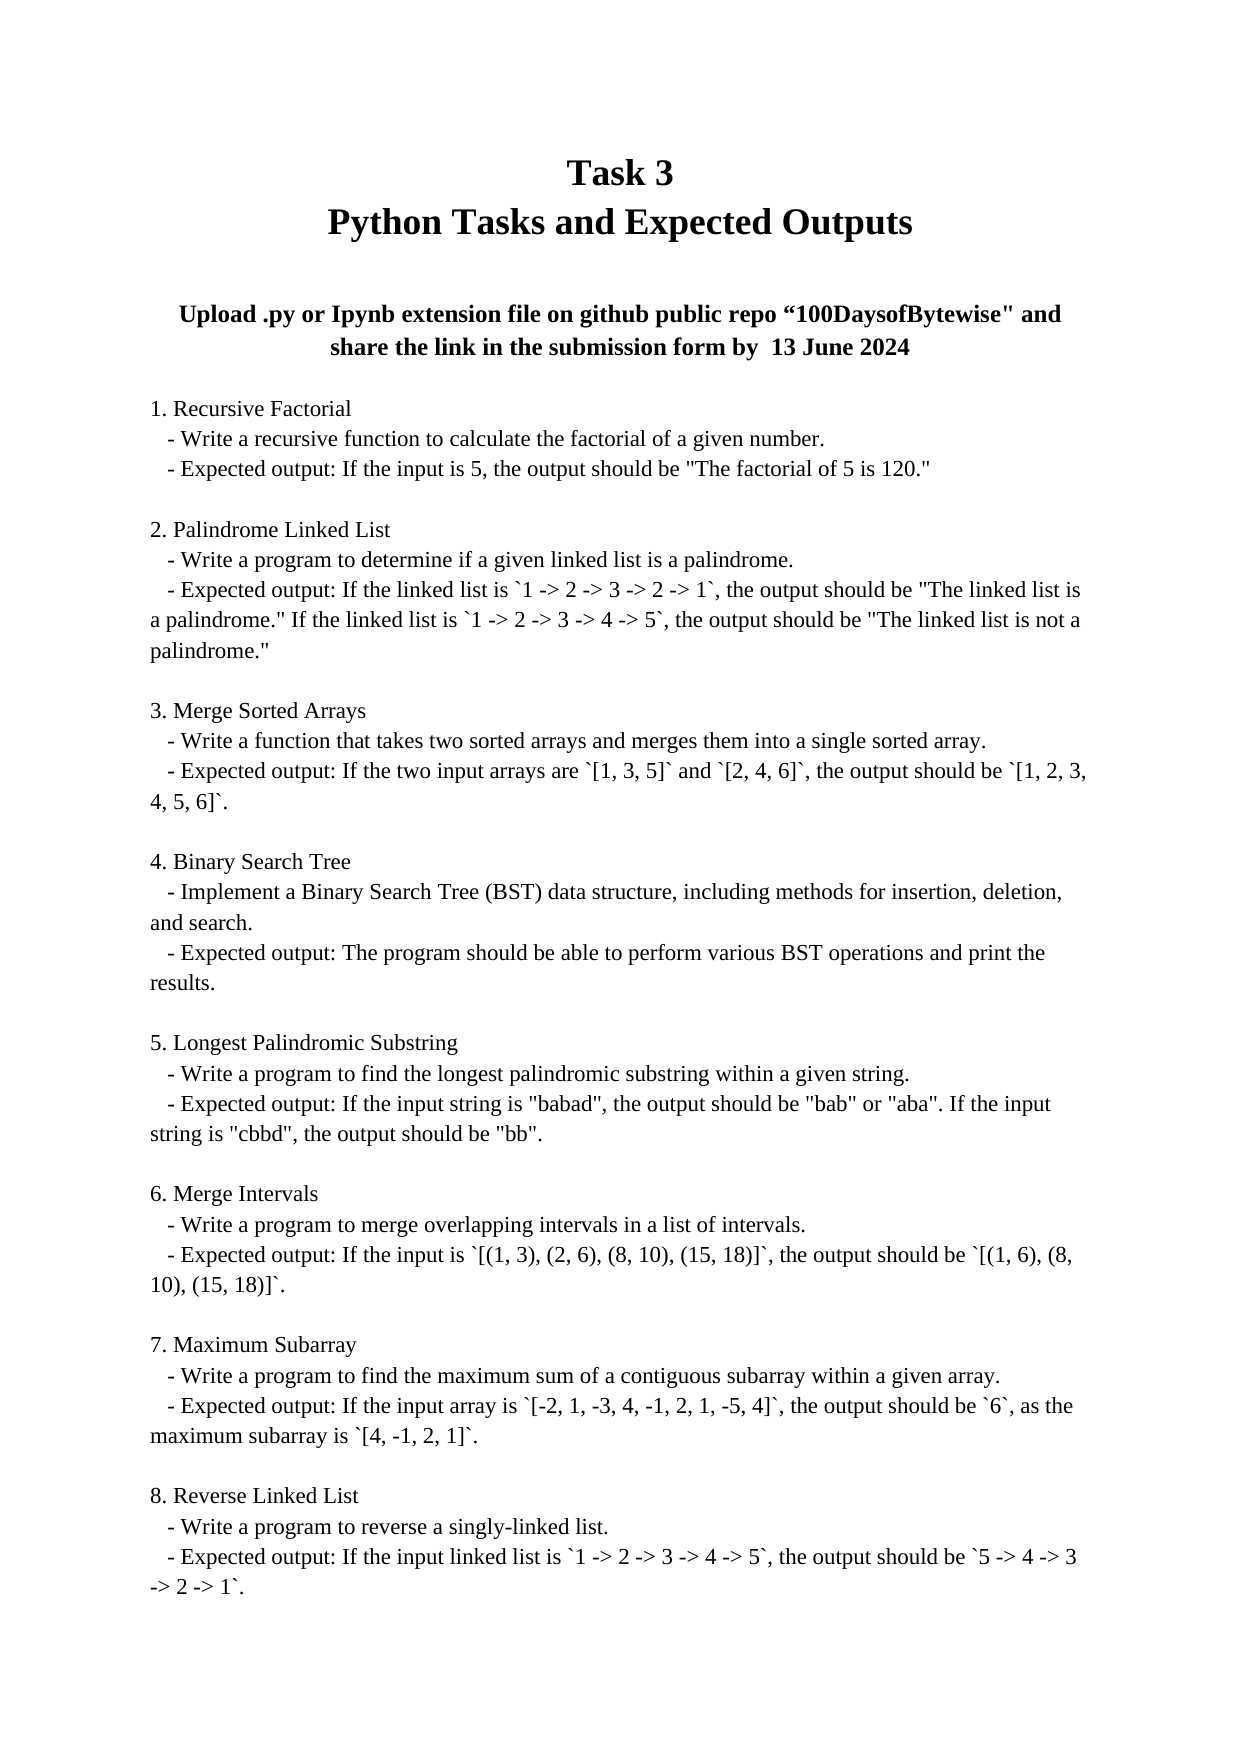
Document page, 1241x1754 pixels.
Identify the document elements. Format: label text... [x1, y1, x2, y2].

text - Write a program to reverse a singly-linked list. [150, 1513, 1090, 1539]
text 3. Merge Sorted Arrays [150, 697, 1090, 723]
text Python Tasks and Expected Outputs [150, 199, 1090, 243]
text - Implement a Binary Search Tree (BST) data structure, including methods for insertion, deletion, and search. [150, 878, 1090, 935]
text - Expected output: If the input linked list is `1 -> 2 -> 3 -> 4 -> 5`, the output should be `5 -> 4 -> 3 -> 2 -> 1`. [150, 1543, 1090, 1599]
text 5. Longest Palindromic Substring [150, 1029, 1090, 1056]
text - Expected output: If the linked list is `1 -> 2 -> 3 -> 2 -> 1`, the output should be "The linked list is a palindrome." If the linked list is `1 -> 2 -> 3 -> 4 -> 5`, the output should be "The linked list is not a palindrome." [150, 576, 1090, 663]
text - Write a program to determine if a given linked list is a palindrome. [150, 546, 1090, 572]
text - Write a function that takes two sorted arrays and merges them into a single sorted array. [150, 727, 1090, 754]
text - Write a program to merge overlapping intervals in a list of intervals. [150, 1211, 1090, 1237]
text 4. Binary Search Tree [150, 848, 1090, 874]
text - Write a program to find the longest palindromic substring within a given string. [150, 1059, 1090, 1086]
text - Expected output: If the input is `[(1, 3), (2, 6), (8, 10), (15, 18)]`, the output should be `[(1, 6), (8, 10), (15, 18)]`. [150, 1241, 1090, 1297]
text 6. Merge Intervals [150, 1180, 1090, 1207]
text - Expected output: If the input is 5, the output should be "The factorial of 5 is 120." [150, 455, 1090, 482]
text 8. Reverse Linked List [150, 1482, 1090, 1509]
text - Expected output: If the input array is `[-2, 1, -3, 4, -1, 2, 1, -5, 4]`, the output should be `6`, as the maximum subarray is `[4, -1, 2, 1]`. [150, 1392, 1090, 1448]
text Task 3 [150, 150, 1090, 193]
text 7. Maximum Subarray [150, 1331, 1090, 1358]
text 2. Palindrome Linked List [150, 516, 1090, 542]
text Upload .py or Ipynb extension file on github public repo “100DaysofBytewise" and share the link in the submission form by 13 June 2024 [150, 299, 1090, 361]
text 1. Recursive Factorial [150, 395, 1090, 421]
text - Write a program to find the maximum sum of a contiguous subarray within a given array. [150, 1362, 1090, 1388]
text - Expected output: If the two input arrays are `[1, 3, 5]` and `[2, 4, 6]`, the output should be `[1, 2, 3, 4, 5, 6]`. [150, 757, 1090, 814]
text - Write a recursive function to calculate the factorial of a given number. [150, 425, 1090, 452]
text - Expected output: The program should be able to perform various BST operations and print the results. [150, 939, 1090, 995]
text - Expected output: If the input string is "babad", the output should be "bab" or "aba". If the input string is "cbbd", the output should be "bb". [150, 1090, 1090, 1146]
